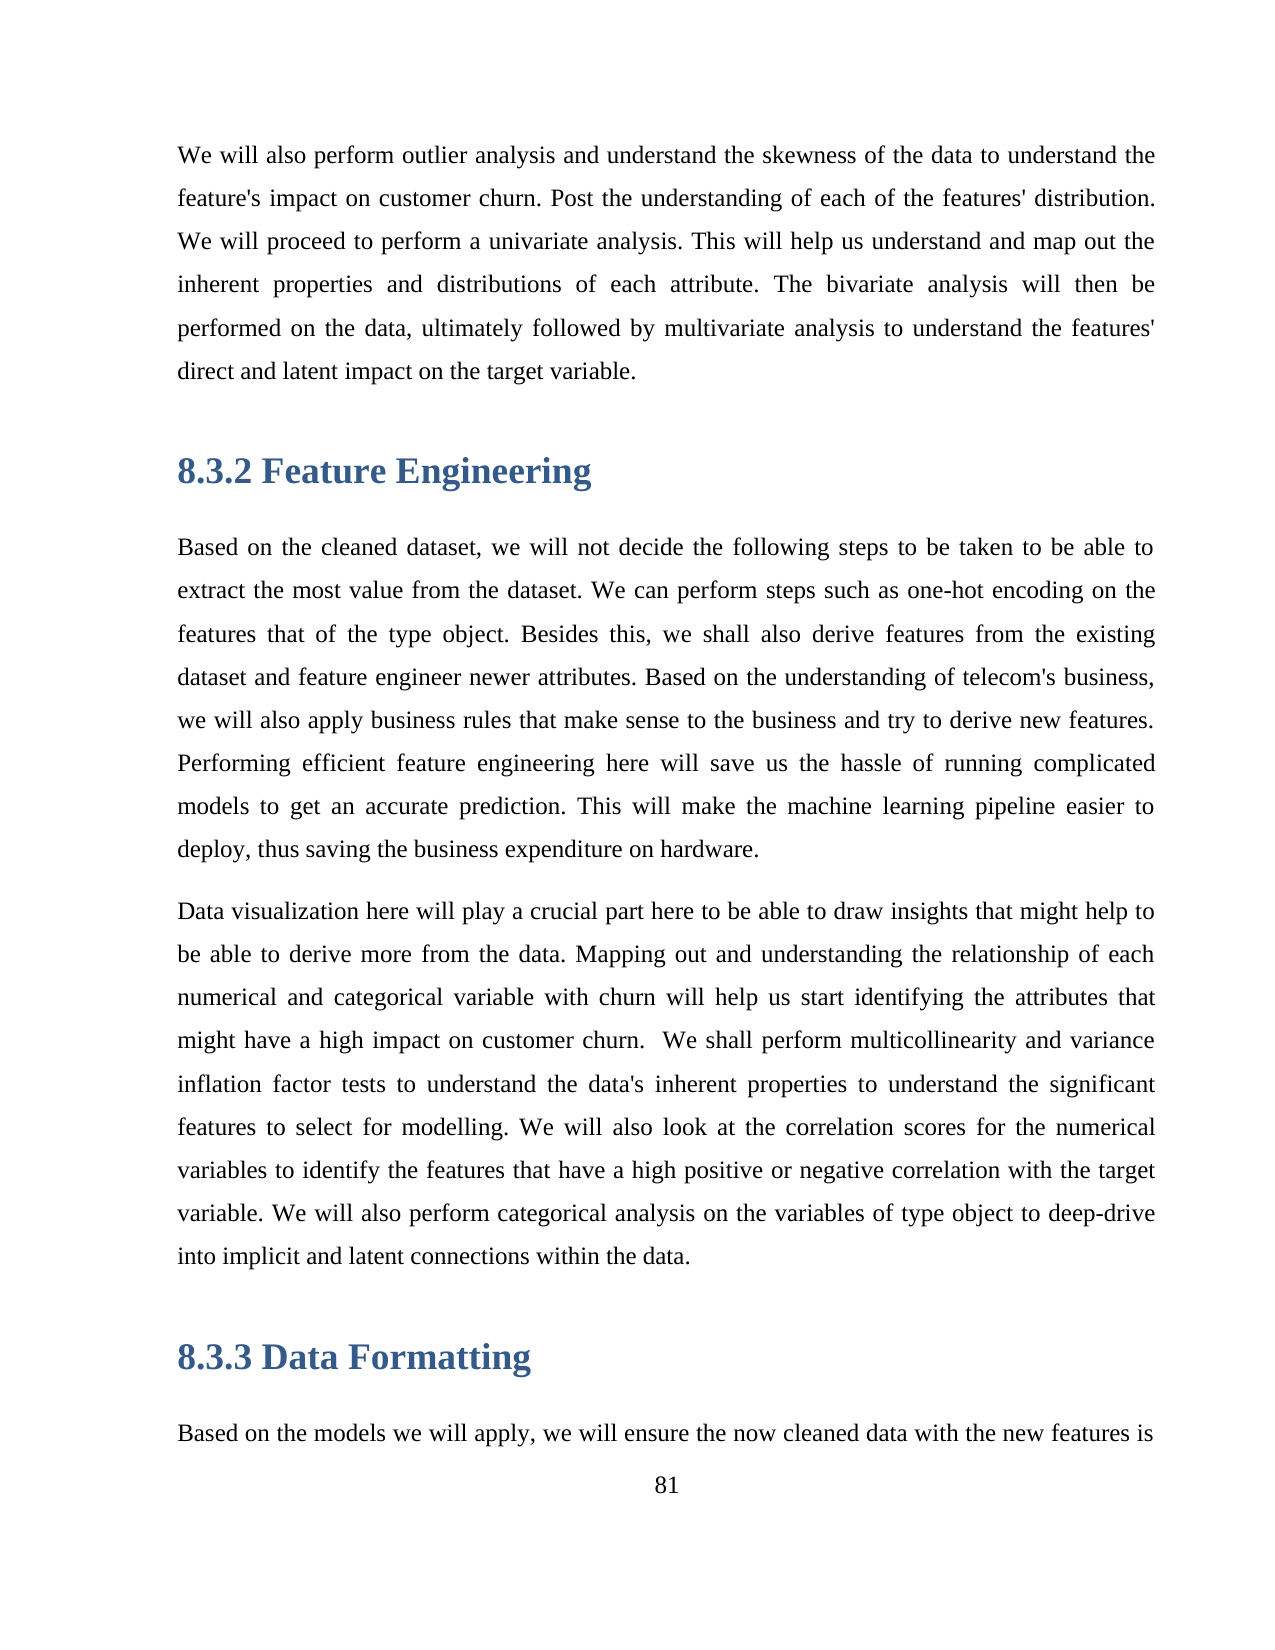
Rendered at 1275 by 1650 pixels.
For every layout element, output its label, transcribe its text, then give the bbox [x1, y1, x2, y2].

subtitle 8.3.2 Feature Engineering [177, 449, 1156, 492]
text Data visualization here will play a crucial part here to be able to draw insights that might help to be able to derive more from the data. Mapping out and understanding the relationship of each numerical and categorical variable with churn will help us start identifying the attributes that might have a high impact on customer churn. We shall perform multicollinearity and variance inflation factor tests to understand the data's inherent properties to understand the significant features to select for modelling. We will also look at the correlation scores for the numerical variables to identify the features that have a high positive or negative correlation with the target variable. We will also perform categorical analysis on the variables of type object to deep-drive into implicit and latent connections within the data. [177, 896, 1156, 1270]
text Based on the cleaned dataset, we will not decide the following steps to be taken to be able to extract the most value from the dataset. We can perform steps such as one-hot encoding on the features that of the type object. Besides this, we shall also derive features from the existing dataset and feature engineer newer attributes. Based on the understanding of telecom's business, we will also apply business rules that make sense to the business and try to derive new features. Performing efficient feature engineering here will save us the hassle of running complicated models to get an accurate prediction. This will make the machine learning pipeline easier to deploy, thus saving the business expenditure on hardware. [177, 532, 1156, 863]
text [177, 1418, 1156, 1446]
text We will also perform outlier analysis and understand the skewness of the data to understand the feature's impact on customer churn. Post the understanding of each of the features' distribution. We will proceed to perform a univariate analysis. This will help us understand and map out the inherent properties and distributions of each attribute. The bivariate analysis will then be performed on the data, ultimately followed by multivariate analysis to understand the features' direct and latent impact on the target variable. [177, 140, 1156, 384]
subtitle 8.3.3 Data Formatting [177, 1334, 1156, 1377]
